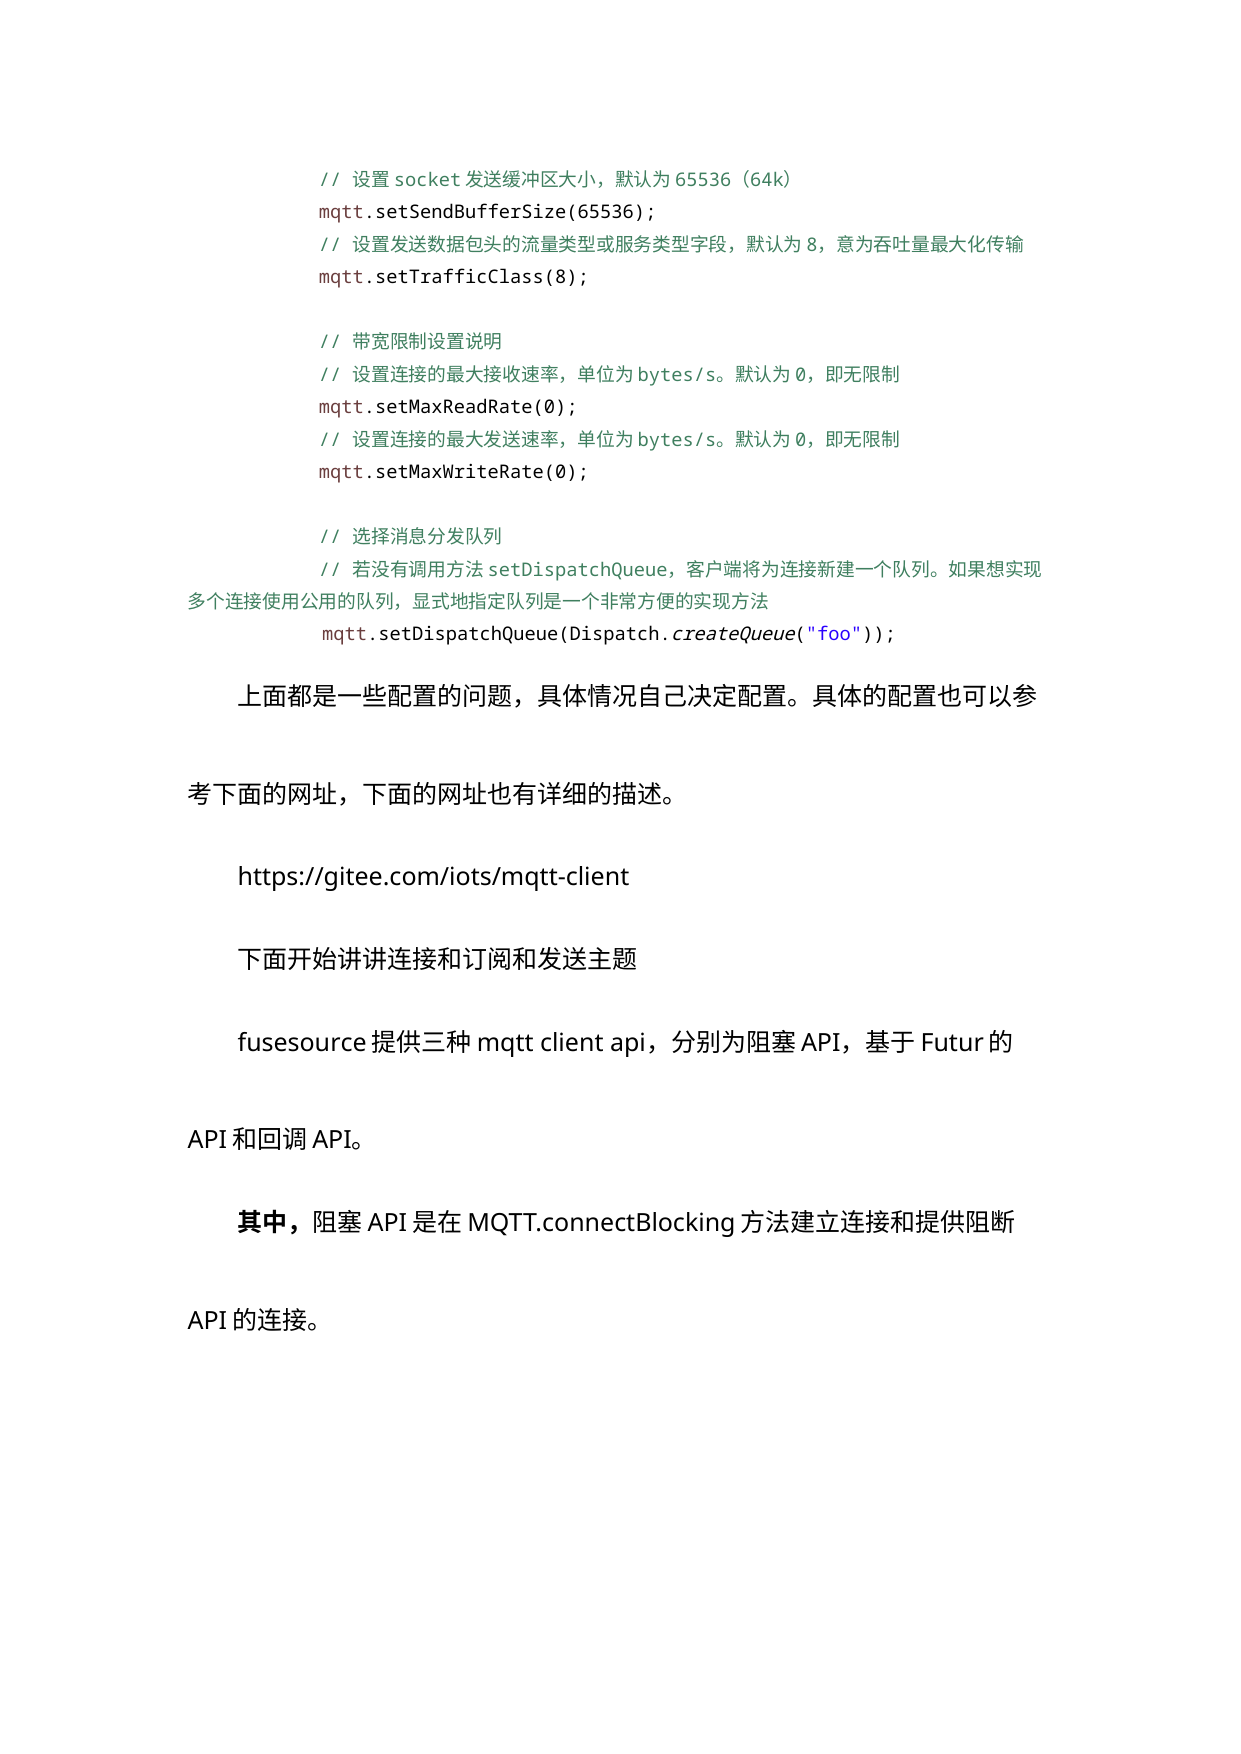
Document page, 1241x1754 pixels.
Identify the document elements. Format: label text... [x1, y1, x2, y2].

text // 选择消息分发队列 [187, 519, 1053, 552]
text mqtt.setDispatchQueue(Dispatch.createQueue("foo")); [187, 617, 1053, 649]
text mqtt.setTrafficClass(8); [187, 259, 1053, 292]
text // 若没有调用方法setDispatchQueue，客户端将为连接新建一个队列。如果想实现多个连接使用公用的队列，显式地指定队列是一个非常方便的实现方法 [187, 552, 1053, 617]
text mqtt.setMaxWriteRate(0); [187, 454, 1053, 487]
text // 设置发送数据包头的流量类型或服务类型字段，默认为8，意为吞吐量最大化传输 [187, 227, 1053, 259]
text // 带宽限制设置说明 [187, 324, 1053, 357]
text mqtt.setSendBufferSize(65536); [187, 194, 1053, 227]
text 其中，阻塞API是在MQTT.connectBlocking方法建立连接和提供阻断API的连接。 [187, 1188, 1053, 1351]
text 下面开始讲讲连接和订阅和发送主题 [187, 925, 1053, 990]
text fusesource提供三种mqtt client api，分别为阻塞API，基于Futur的API和回调API。 [187, 1008, 1053, 1170]
text https://gitee.com/iots/mqtt-client [187, 843, 1053, 908]
text 上面都是一些配置的问题，具体情况自己决定配置。具体的配置也可以参考下面的网址，下面的网址也有详细的描述。 [187, 662, 1053, 825]
text mqtt.setMaxReadRate(0); [187, 389, 1053, 422]
text // 设置socket发送缓冲区大小，默认为65536（64k） [187, 162, 1053, 194]
text // 设置连接的最大接收速率，单位为bytes/s。默认为0，即无限制 [187, 357, 1053, 389]
text // 设置连接的最大发送速率，单位为bytes/s。默认为0，即无限制 [187, 422, 1053, 454]
